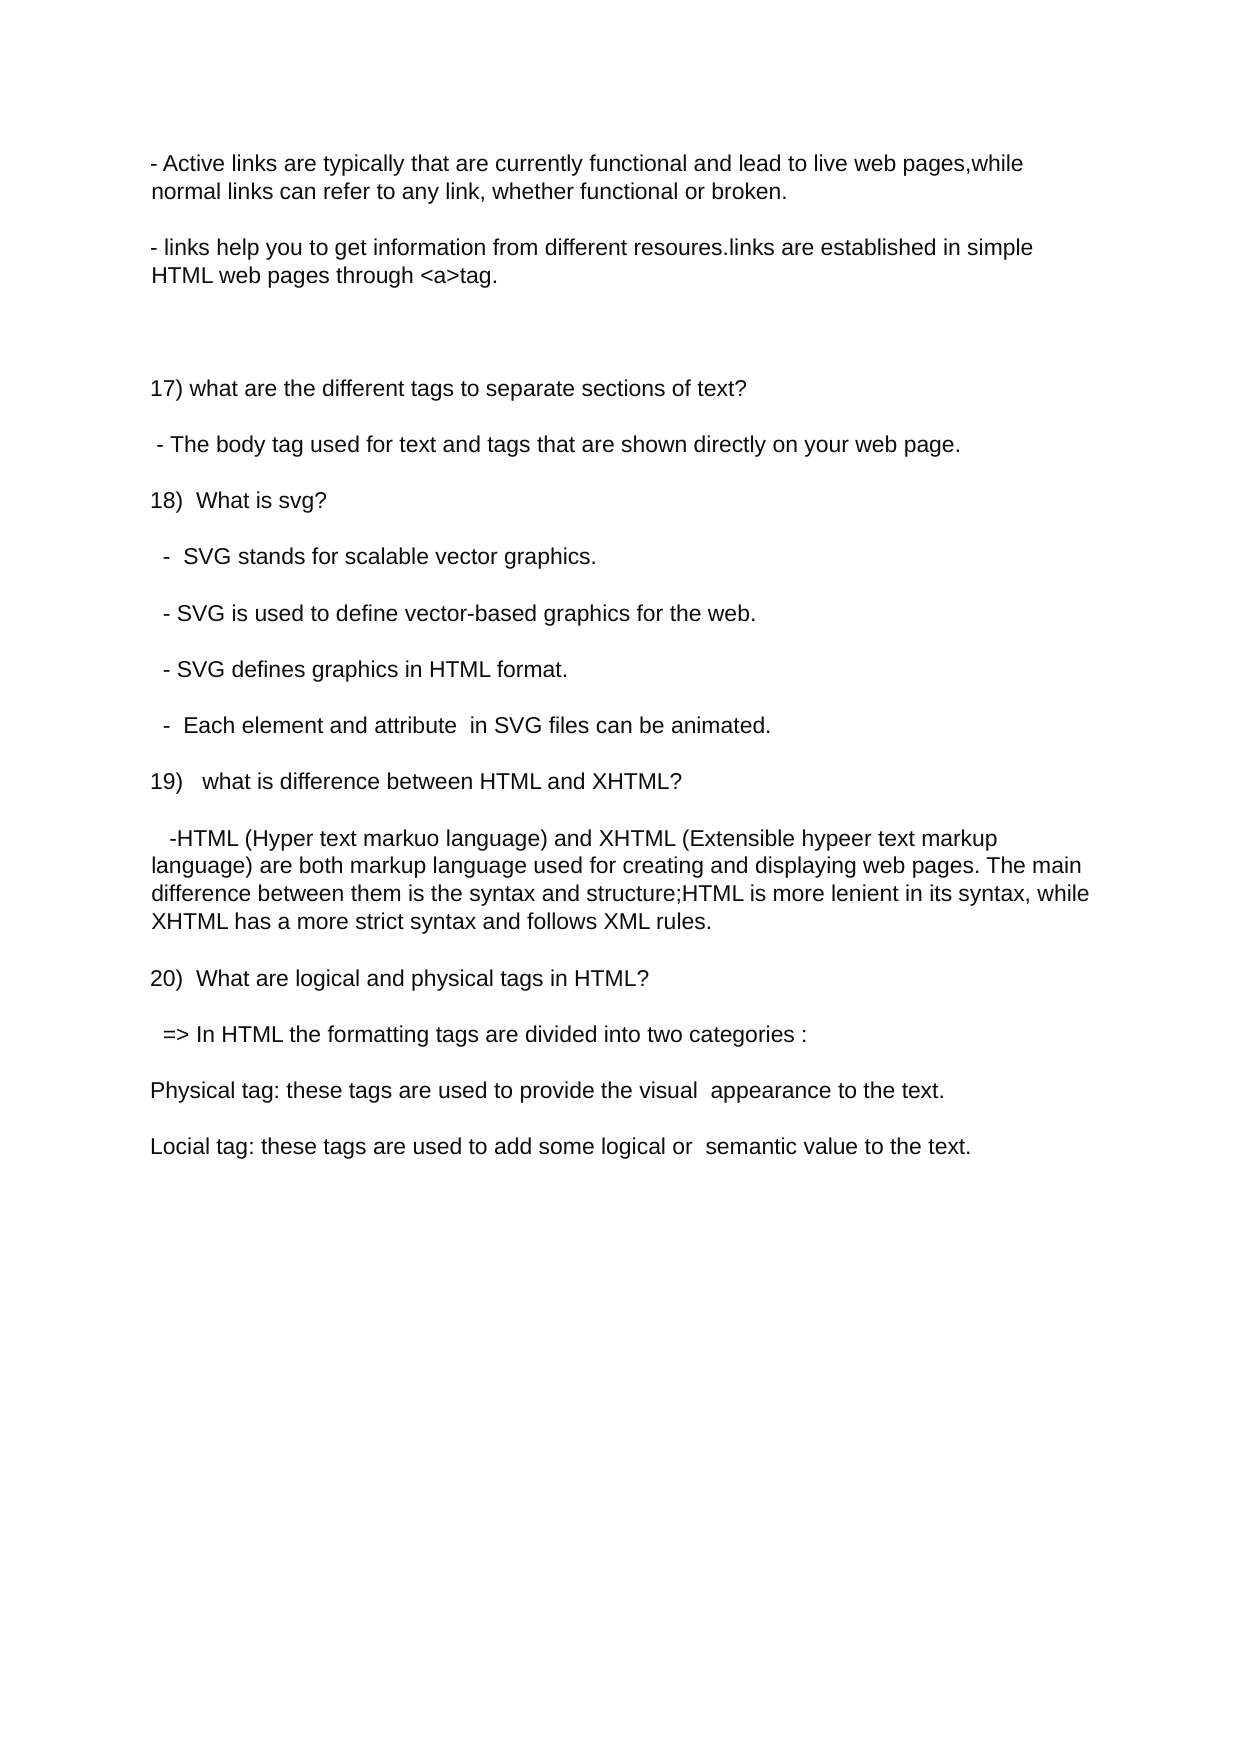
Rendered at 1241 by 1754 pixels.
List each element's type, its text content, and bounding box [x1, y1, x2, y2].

text Locial tag: these tags are used to add some logical or semantic value to the text. [150, 1133, 1090, 1160]
text - The body tag used for text and tags that are shown directly on your web page. [150, 431, 1090, 457]
text 20) What are logical and physical tags in HTML? [150, 964, 1090, 991]
text Physical tag: these tags are used to provide the visual appearance to the text. [150, 1077, 1090, 1103]
text -HTML (Hyper text markuo language) and XHTML (Extensible hypeer text markup language) are both markup language used for creating and displaying web pages. The main difference between them is the syntax and structure;HTML is more lenient in its syntax, while XHTML has a more strict syntax and follows XML rules. [150, 824, 1090, 935]
text - Each element and attribute in SVG files can be animated. [150, 712, 1090, 738]
text 17) what are the different tags to separate sections of text? [150, 374, 1090, 401]
text - SVG defines graphics in HTML format. [150, 656, 1090, 682]
text => In HTML the formatting tags are divided into two categories : [150, 1021, 1090, 1047]
text - SVG is used to define vector-based graphics for the web. [150, 599, 1090, 626]
text 18) What is svg? [150, 487, 1090, 513]
text - links help you to get information from different resoures.links are established in simple HTML web pages through <a>tag. [150, 234, 1090, 288]
text 19) what is difference between HTML and XHTML? [150, 768, 1090, 795]
text - Active links are typically that are currently functional and lead to live web pages,while normal links can refer to any link, whether functional or broken. [150, 150, 1090, 204]
text - SVG stands for scalable vector graphics. [150, 543, 1090, 570]
